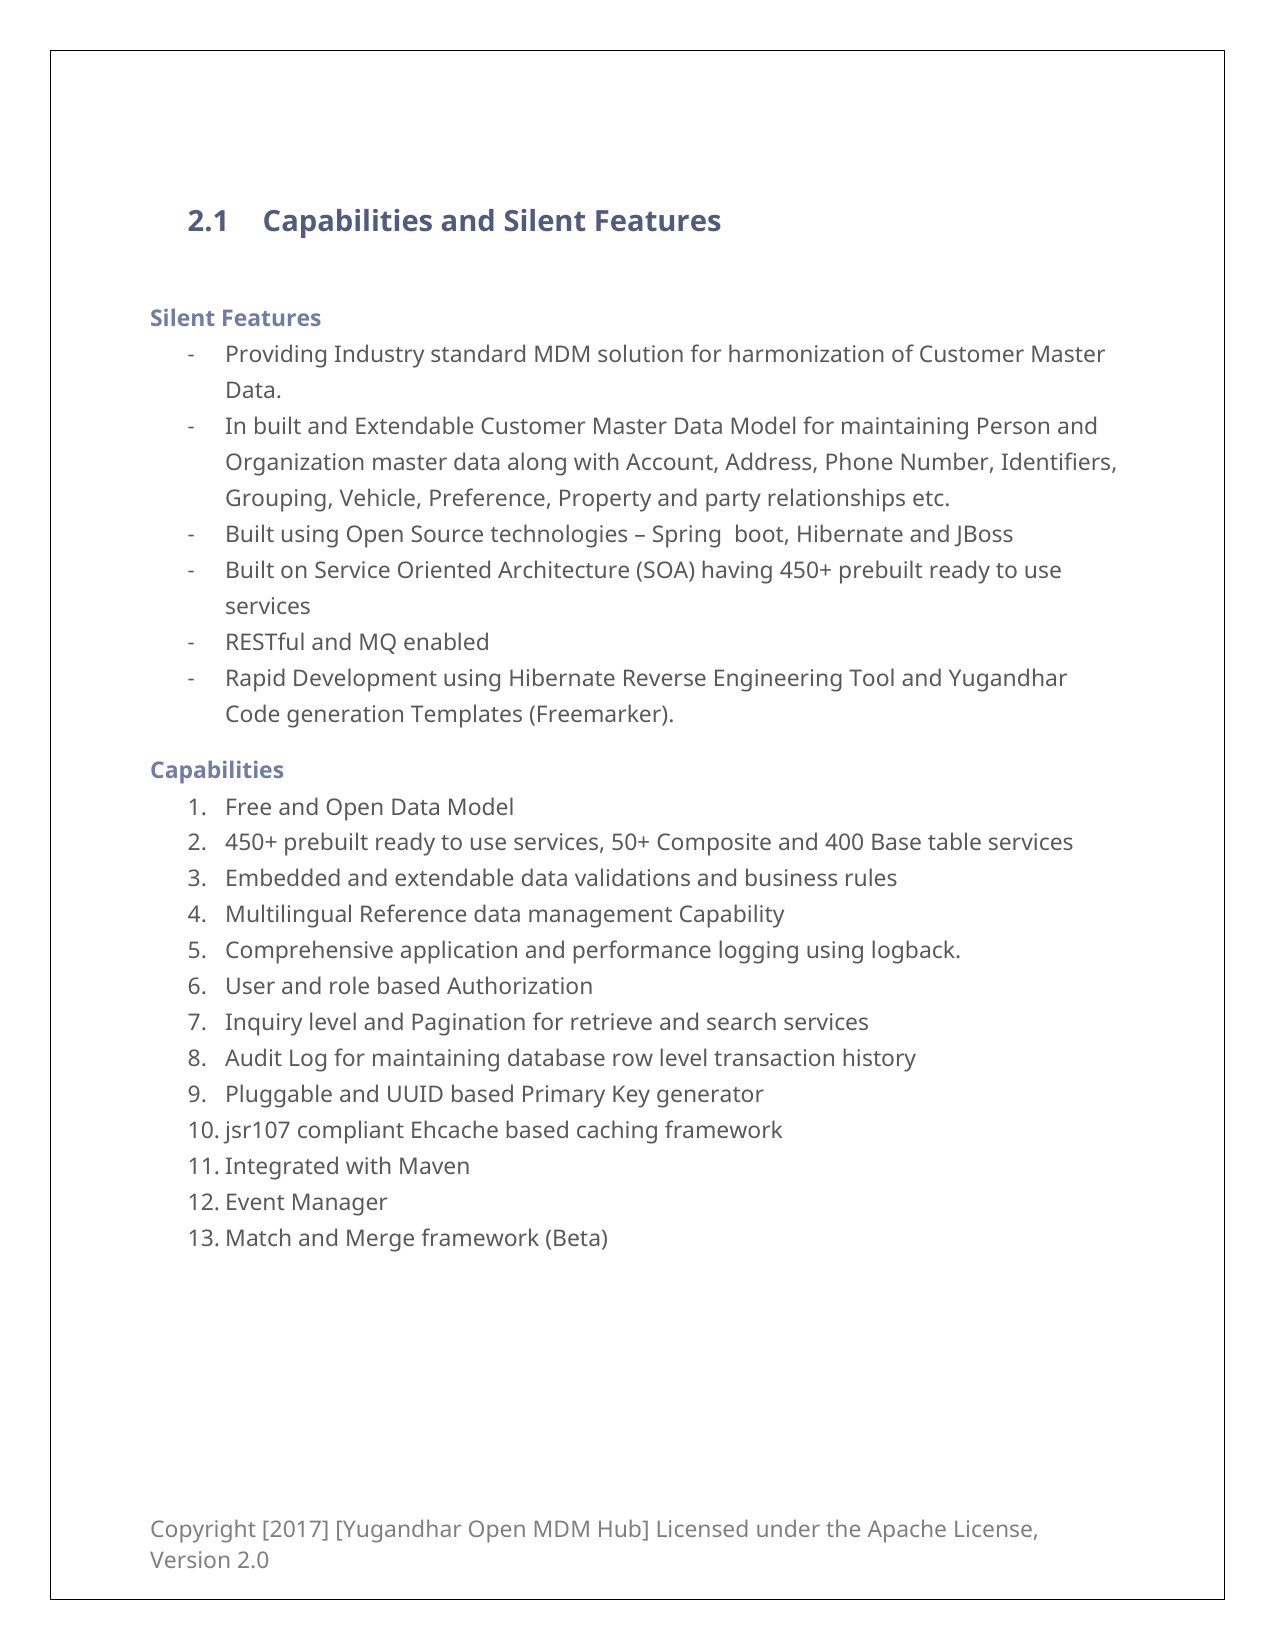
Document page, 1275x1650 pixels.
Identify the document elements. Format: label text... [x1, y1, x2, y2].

list Inquiry level and Pagination for retrieve and search services [187, 1006, 1125, 1037]
list Event Manager [187, 1186, 1125, 1217]
list 450+ prebuilt ready to use services, 50+ Composite and 400 Base table services [187, 826, 1125, 858]
list Audit Log for maintaining database row level transaction history [187, 1042, 1125, 1073]
list Comprehensive application and performance logging using logback. [187, 934, 1125, 965]
list Multilingual Reference data management Capability [187, 898, 1125, 929]
list In built and Extendable Customer Master Data Model for maintaining Person and Organization master data along with Account, Address, Phone Number, Identifiers, Grouping, Vehicle, Preference, Property and party relationships etc. [187, 410, 1125, 513]
subtitle Capabilities [150, 754, 1125, 786]
subtitle Capabilities and Silent Features [187, 200, 1125, 240]
list Pluggable and UUID based Primary Key generator [187, 1078, 1125, 1109]
list User and role based Authorization [187, 970, 1125, 1001]
list Rapid Development using Hibernate Reverse Engineering Tool and Yugandhar Code generation Templates (Freemarker). [187, 662, 1125, 729]
list jsr107 compliant Ehcache based caching framework [187, 1114, 1125, 1145]
list Providing Industry standard MDM solution for harmonization of Customer Master Data. [187, 338, 1125, 406]
list Free and Open Data Model [187, 790, 1125, 822]
list Built using Open Source technologies – Spring boot, Hibernate and JBoss [187, 518, 1125, 549]
list Integrated with Maven [187, 1150, 1125, 1181]
list RESTful and MQ enabled [187, 626, 1125, 657]
list Match and Merge framework (Beta) [187, 1222, 1125, 1253]
list Built on Service Oriented Architecture (SOA) having 450+ prebuilt ready to use services [187, 554, 1125, 621]
subtitle Silent Features [150, 302, 1125, 334]
list Embedded and extendable data validations and business rules [187, 862, 1125, 893]
